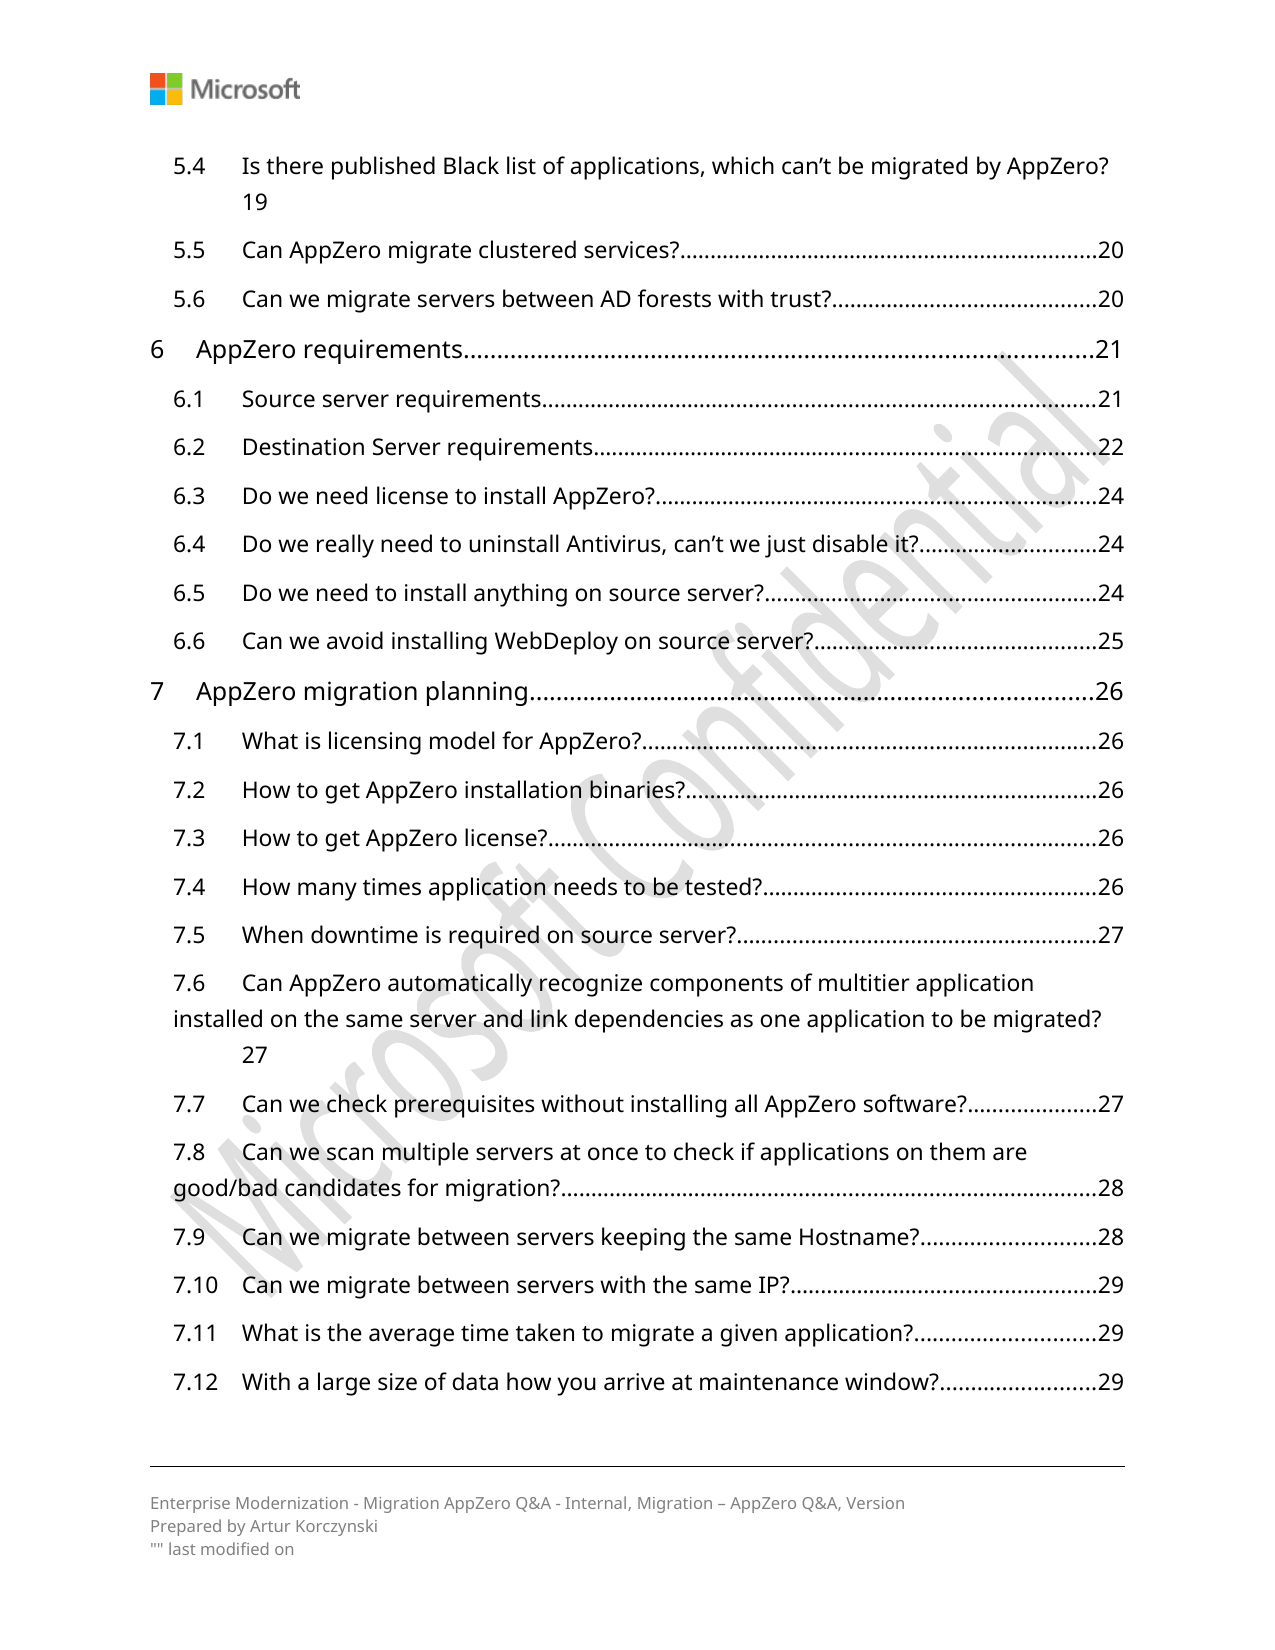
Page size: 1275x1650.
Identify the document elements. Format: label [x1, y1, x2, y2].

picture [150, 73, 300, 106]
